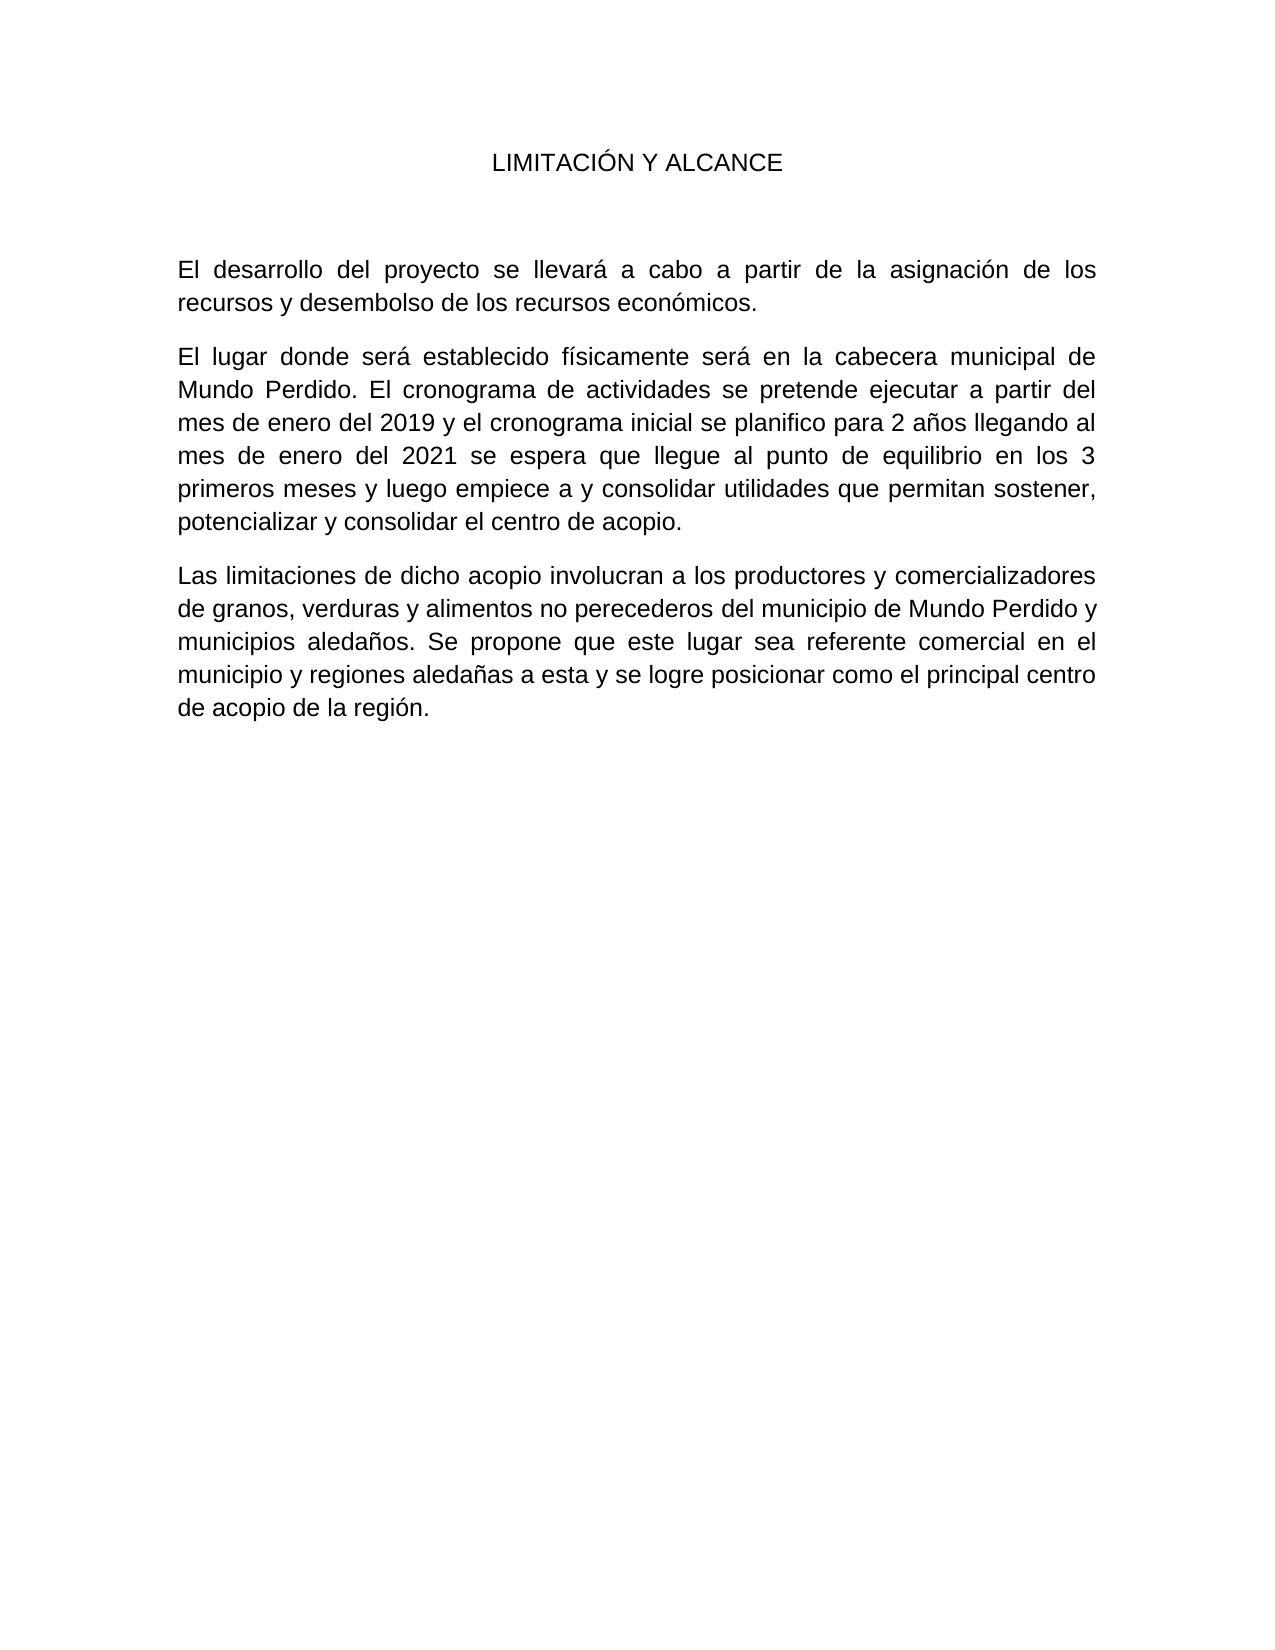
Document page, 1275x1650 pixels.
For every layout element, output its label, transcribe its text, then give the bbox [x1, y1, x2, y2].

text El lugar donde será establecido físicamente será en la cabecera municipal de Mundo Perdido. El cronograma de actividades se pretende ejecutar a partir del mes de enero del 2019 y el cronograma inicial se planifico para 2 años llegando al mes de enero del 2021 se espera que llegue al punto de equilibrio en los 3 primeros meses y luego empiece a y consolidar utilidades que permitan sostener, potencializar y consolidar el centro de acopio. [177, 342, 1098, 536]
text Las limitaciones de dicho acopio involucran a los productores y comercializadores de granos, verduras y alimentos no perecederos del municipio de Mundo Perdido y municipios aledaños. Se propone que este lugar sea referente comercial en el municipio y regiones aledañas a esta y se logre posicionar como el principal centro de acopio de la región. [177, 561, 1098, 722]
text El desarrollo del proyecto se llevará a cabo a partir de la asignación de los recursos y desembolso de los recursos económicos. [177, 255, 1098, 317]
text LIMITACIÓN Y ALCANCE [177, 148, 1098, 176]
